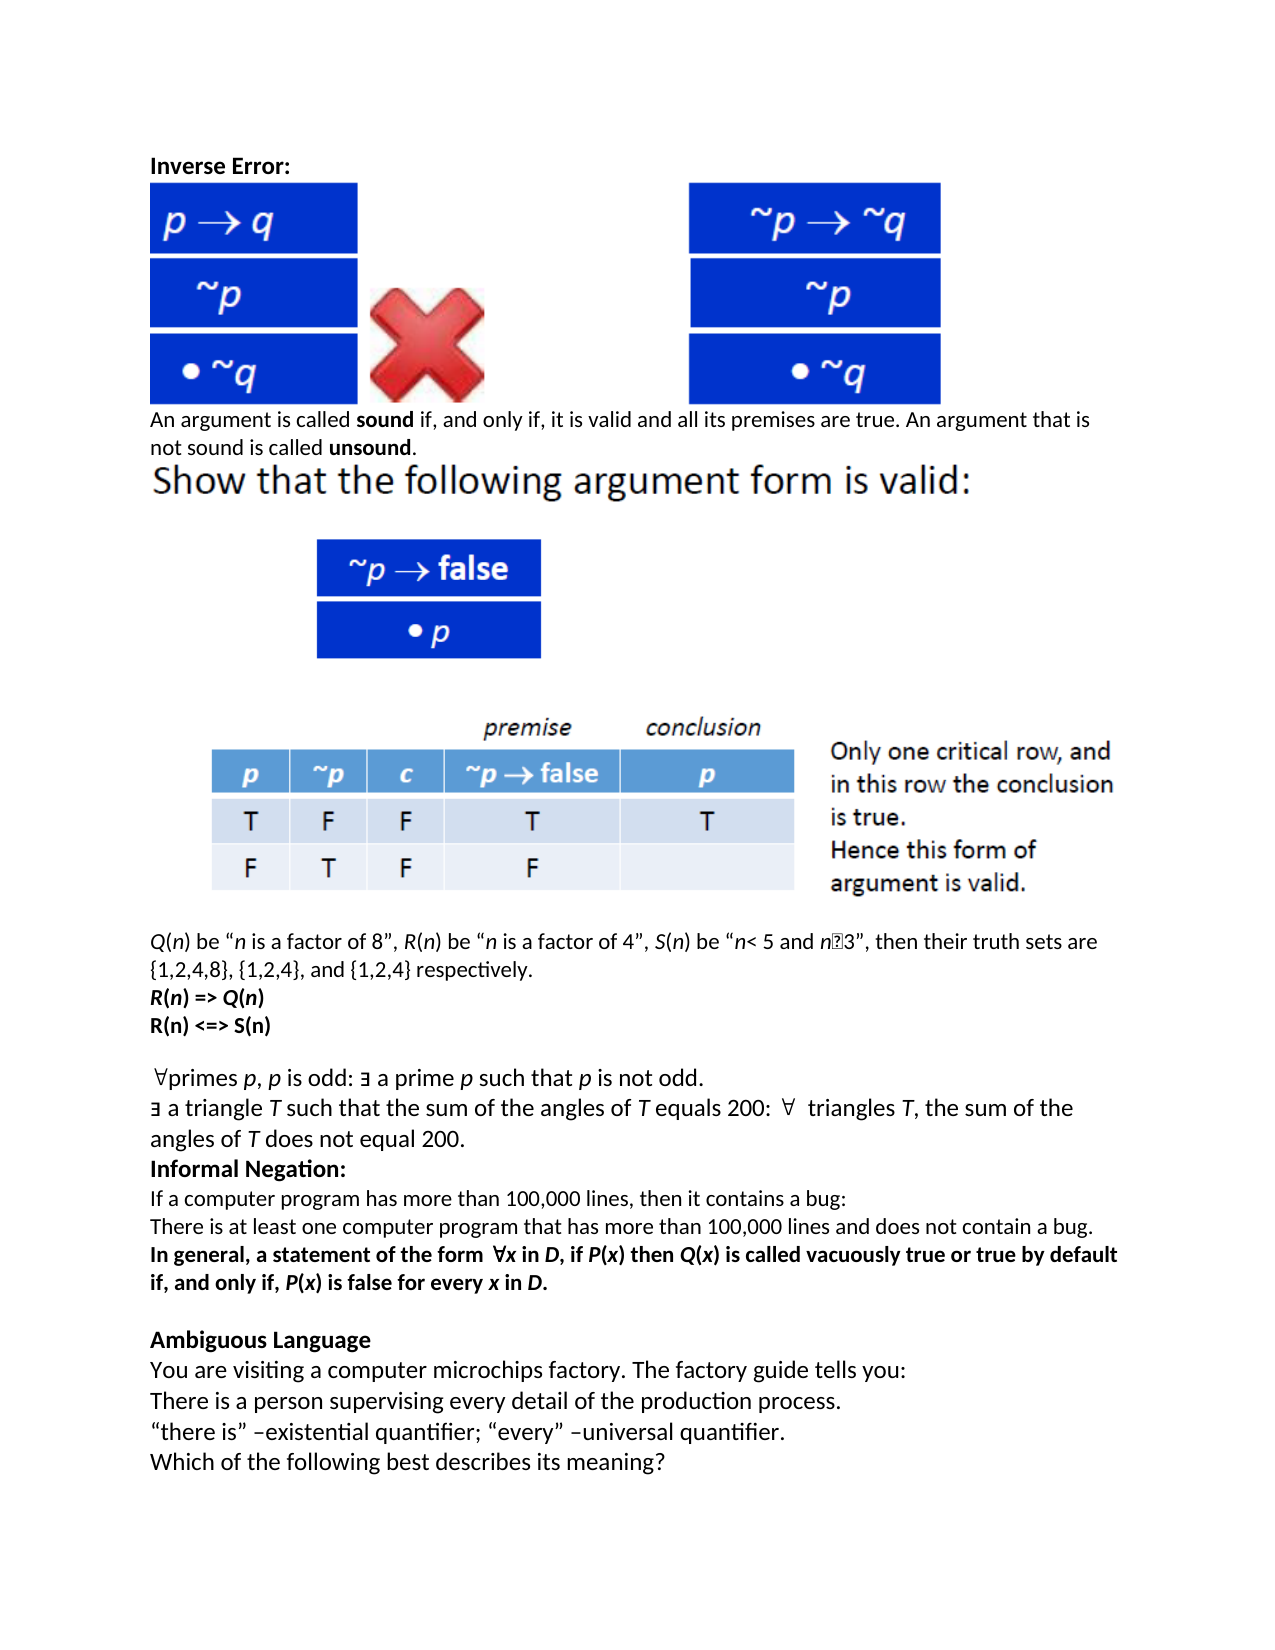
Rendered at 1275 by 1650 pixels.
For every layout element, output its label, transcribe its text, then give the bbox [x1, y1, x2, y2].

text There is a person supervising every detail of the production process. [150, 1385, 1125, 1416]
text Ambiguous Language [150, 1324, 1125, 1354]
text In general, a statement of the form x in D, if P(x) then Q(x) is called vacuously true or true by default if, and only if, P(x) is false for every x in D. [150, 1240, 1125, 1296]
text R(n) <=> S(n) [150, 1011, 1125, 1039]
text R(n) => Q(n) [150, 983, 1125, 1011]
text An argument is called sound if, and only if, it is valid and all its premises are true. An argument that is not sound is called unsound. [150, 406, 1125, 461]
text primes p, p is odd: ⱻ a prime p such that p is not odd. [150, 1062, 1125, 1092]
text {1,2,4,8}, {1,2,4}, and {1,2,4} respectively. [150, 955, 1125, 983]
text Q(n) be “n is a factor of 8”, R(n) be “n is a factor of 4”, S(n) be “n< 5 and n3”, then their truth sets are [150, 927, 1125, 955]
text If a computer program has more than 100,000 lines, then it contains a bug: [150, 1184, 1125, 1212]
text You are visiting a computer microchips factory. The factory guide tells you: [150, 1354, 1125, 1385]
picture [150, 461, 1125, 899]
text There is at least one computer program that has more than 100,000 lines and does not contain a bug. [150, 1212, 1125, 1240]
text Inverse Error: [150, 150, 1125, 181]
picture [150, 180, 941, 406]
text “there is” –existential quantifier; “every” –universal quantifier. [150, 1416, 1125, 1446]
text ⱻ a triangle T such that the sum of the angles of T equals 200: triangles T, the sum of the angles of T does not equal 200. [150, 1092, 1125, 1153]
text Informal Negation: [150, 1153, 1125, 1184]
text Which of the following best describes its meaning? [150, 1446, 1125, 1477]
